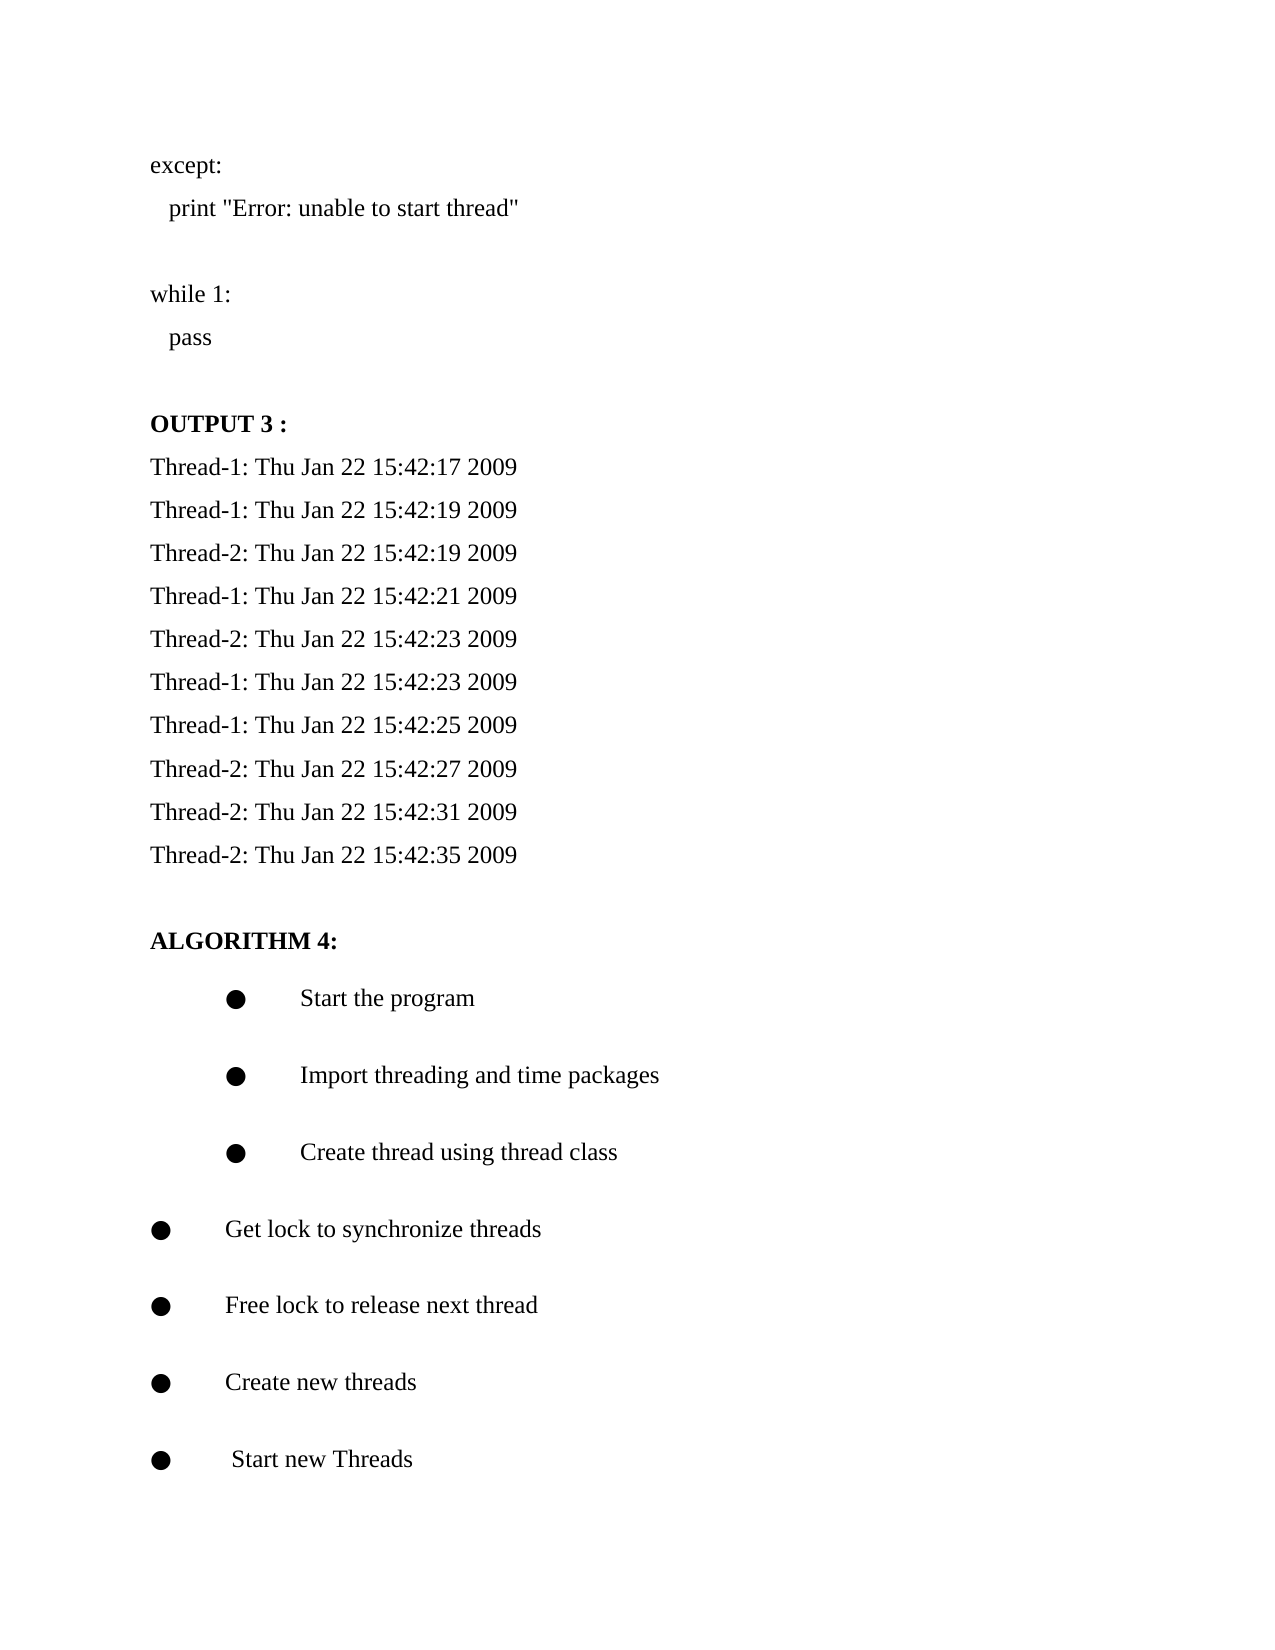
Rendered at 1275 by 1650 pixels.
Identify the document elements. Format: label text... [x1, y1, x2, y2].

text Thread-2: Thu Jan 22 15:42:27 2009 [150, 754, 1125, 782]
list Import threading and time packages [225, 1046, 1125, 1097]
text print "Error: unable to start thread" [150, 193, 1125, 222]
text Thread-1: Thu Jan 22 15:42:21 2009 [150, 581, 1125, 610]
list Start new Threads [150, 1431, 1125, 1482]
text ALGORITHM 4: [150, 926, 1125, 955]
list Get lock to synchronize threads [150, 1200, 1125, 1251]
list Start the program [225, 969, 1125, 1021]
text while 1: [150, 279, 1125, 308]
text OUTPUT 3 : [150, 409, 1125, 437]
list Free lock to release next thread [150, 1277, 1125, 1328]
text Thread-2: Thu Jan 22 15:42:35 2009 [150, 840, 1125, 869]
text Thread-1: Thu Jan 22 15:42:23 2009 [150, 667, 1125, 696]
text Thread-2: Thu Jan 22 15:42:19 2009 [150, 538, 1125, 567]
text except: [150, 150, 1125, 179]
text Thread-1: Thu Jan 22 15:42:19 2009 [150, 495, 1125, 524]
text pass [150, 322, 1125, 351]
list Create thread using thread class [225, 1123, 1125, 1174]
text Thread-1: Thu Jan 22 15:42:17 2009 [150, 452, 1125, 481]
text Thread-2: Thu Jan 22 15:42:23 2009 [150, 624, 1125, 653]
text Thread-1: Thu Jan 22 15:42:25 2009 [150, 711, 1125, 739]
text Thread-2: Thu Jan 22 15:42:31 2009 [150, 797, 1125, 826]
list Create new threads [150, 1354, 1125, 1405]
